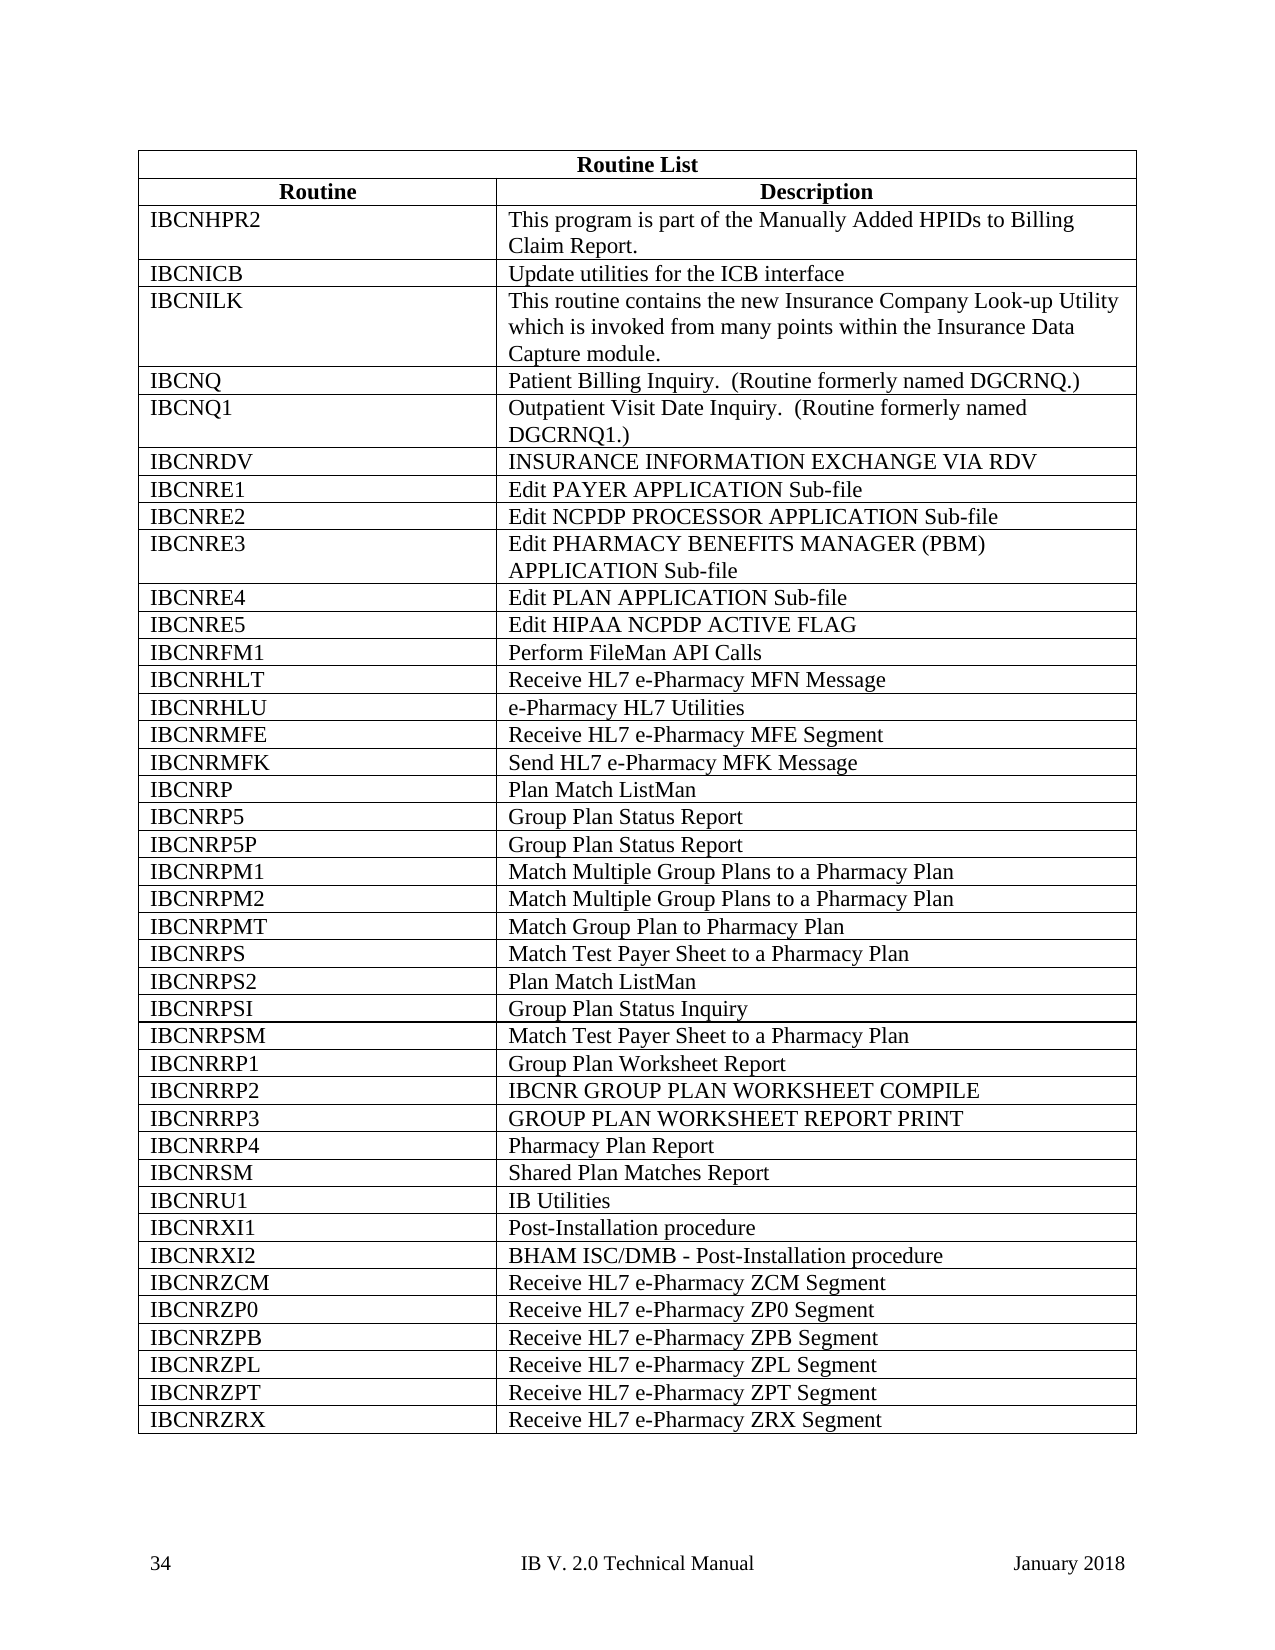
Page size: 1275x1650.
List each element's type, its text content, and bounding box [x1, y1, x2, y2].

table_cell Receive HL7 e-Pharmacy MFE Segment [497, 721, 1136, 747]
table_cell IBCNRDV [139, 448, 496, 474]
table_cell IBCNHPR2 [139, 206, 496, 258]
table_cell IBCNRMFE [139, 721, 496, 747]
table_cell Edit HIPAA NCPDP ACTIVE FLAG [497, 612, 1136, 638]
table_cell Edit PHARMACY BENEFITS MANAGER (PBM) APPLICATION Sub-file [497, 530, 1136, 583]
table_cell IBCNRE2 [139, 503, 496, 529]
table_cell IBCNRFM1 [139, 639, 496, 665]
table_cell IBCNRPS2 [139, 968, 496, 994]
table_cell IBCNRRP4 [139, 1132, 496, 1158]
table_cell Description [497, 179, 1136, 205]
table_cell IBCNRXI1 [139, 1214, 496, 1241]
table_cell IBCNRU1 [139, 1187, 496, 1213]
table_cell Match Group Plan to Pharmacy Plan [497, 913, 1136, 939]
table_cell IBCNRXI2 [139, 1242, 496, 1268]
table_cell Send HL7 e-Pharmacy MFK Message [497, 749, 1136, 775]
table_cell Plan Match ListMan [497, 968, 1136, 994]
table_cell Update utilities for the ICB interface [497, 260, 1136, 286]
table_cell IBCNRRP1 [139, 1050, 496, 1076]
table_cell Pharmacy Plan Report [497, 1132, 1136, 1158]
table_cell Group Plan Worksheet Report [497, 1050, 1136, 1076]
table_cell IBCNRRP2 [139, 1077, 496, 1104]
table_cell Outpatient Visit Date Inquiry. (Routine formerly named DGCRNQ1.) [497, 395, 1136, 447]
table_cell IBCNRMFK [139, 749, 496, 775]
table_cell IBCNRZP0 [139, 1296, 496, 1323]
table_header Routine List [139, 151, 1136, 177]
table_cell IBCNRE4 [139, 584, 496, 611]
table_cell IBCNR GROUP PLAN WORKSHEET COMPILE [497, 1077, 1136, 1104]
table_cell Routine [139, 179, 496, 205]
table_cell IBCNRP [139, 776, 496, 802]
table_cell GROUP PLAN WORKSHEET REPORT PRINT [497, 1105, 1136, 1131]
table_cell IB Utilities [497, 1187, 1136, 1213]
table_cell IBCNRPSM [139, 1023, 496, 1049]
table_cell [497, 206, 1136, 258]
table_cell IBCNRZPB [139, 1324, 496, 1350]
table_cell IBCNRHLT [139, 666, 496, 693]
table_cell IBCNRZPL [139, 1351, 496, 1378]
table_cell Receive HL7 e-Pharmacy ZCM Segment [497, 1269, 1136, 1295]
table_cell IBCNRPSI [139, 995, 496, 1021]
table_cell IBCNRZPT [139, 1379, 496, 1405]
table_cell IBCNRP5P [139, 831, 496, 857]
table_cell Patient Billing Inquiry. (Routine formerly named DGCRNQ.) [497, 367, 1136, 393]
table_cell Group Plan Status Report [497, 803, 1136, 830]
table_cell Plan Match ListMan [497, 776, 1136, 802]
table_cell BHAM ISC/DMB - Post-Installation procedure [497, 1242, 1136, 1268]
table_cell Match Multiple Group Plans to a Pharmacy Plan [497, 886, 1136, 912]
table_cell IBCNICB [139, 260, 496, 286]
table_cell IBCNRPM1 [139, 858, 496, 884]
table_cell Shared Plan Matches Report [497, 1160, 1136, 1186]
table_cell INSURANCE INFORMATION EXCHANGE VIA RDV [497, 448, 1136, 474]
table_cell Receive HL7 e-Pharmacy ZP0 Segment [497, 1296, 1136, 1323]
table_cell Receive HL7 e-Pharmacy ZPT Segment [497, 1379, 1136, 1405]
table_cell IBCNRZRX [139, 1406, 496, 1432]
table_cell IBCNRE1 [139, 476, 496, 502]
table_cell IBCNRHLU [139, 694, 496, 720]
table_cell IBCNRZCM [139, 1269, 496, 1295]
table_cell Match Test Payer Sheet to a Pharmacy Plan [497, 1023, 1136, 1049]
table_cell IBCNRSM [139, 1160, 496, 1186]
table_cell Perform FileMan API Calls [497, 639, 1136, 665]
table_cell Edit NCPDP PROCESSOR APPLICATION Sub-file [497, 503, 1136, 529]
table_cell IBCNRPM2 [139, 886, 496, 912]
table_cell Match Test Payer Sheet to a Pharmacy Plan [497, 940, 1136, 967]
table_cell IBCNRRP3 [139, 1105, 496, 1131]
table_cell Receive HL7 e-Pharmacy ZRX Segment [497, 1406, 1136, 1432]
table_cell IBCNRPS [139, 940, 496, 967]
table_cell Receive HL7 e-Pharmacy MFN Message [497, 666, 1136, 693]
table_cell Match Multiple Group Plans to a Pharmacy Plan [497, 858, 1136, 884]
table_cell Post-Installation procedure [497, 1214, 1136, 1241]
table_cell Edit PAYER APPLICATION Sub-file [497, 476, 1136, 502]
table_cell Receive HL7 e-Pharmacy ZPL Segment [497, 1351, 1136, 1378]
table_cell IBCNQ1 [139, 395, 496, 447]
table_cell IBCNRP5 [139, 803, 496, 830]
table_cell IBCNRE5 [139, 612, 496, 638]
table_cell e-Pharmacy HL7 Utilities [497, 694, 1136, 720]
table_cell IBCNRPMT [139, 913, 496, 939]
table_cell Edit PLAN APPLICATION Sub-file [497, 584, 1136, 611]
table_cell IBCNILK [139, 287, 496, 366]
table_cell Group Plan Status Inquiry [497, 995, 1136, 1021]
table_cell This routine contains the new Insurance Company Look-up Utility which is invoked from many points within the Insurance Data Capture module. [497, 287, 1136, 366]
table_cell Group Plan Status Report [497, 831, 1136, 857]
table_cell IBCNRE3 [139, 530, 496, 583]
table_cell IBCNQ [139, 367, 496, 393]
table_cell Receive HL7 e-Pharmacy ZPB Segment [497, 1324, 1136, 1350]
